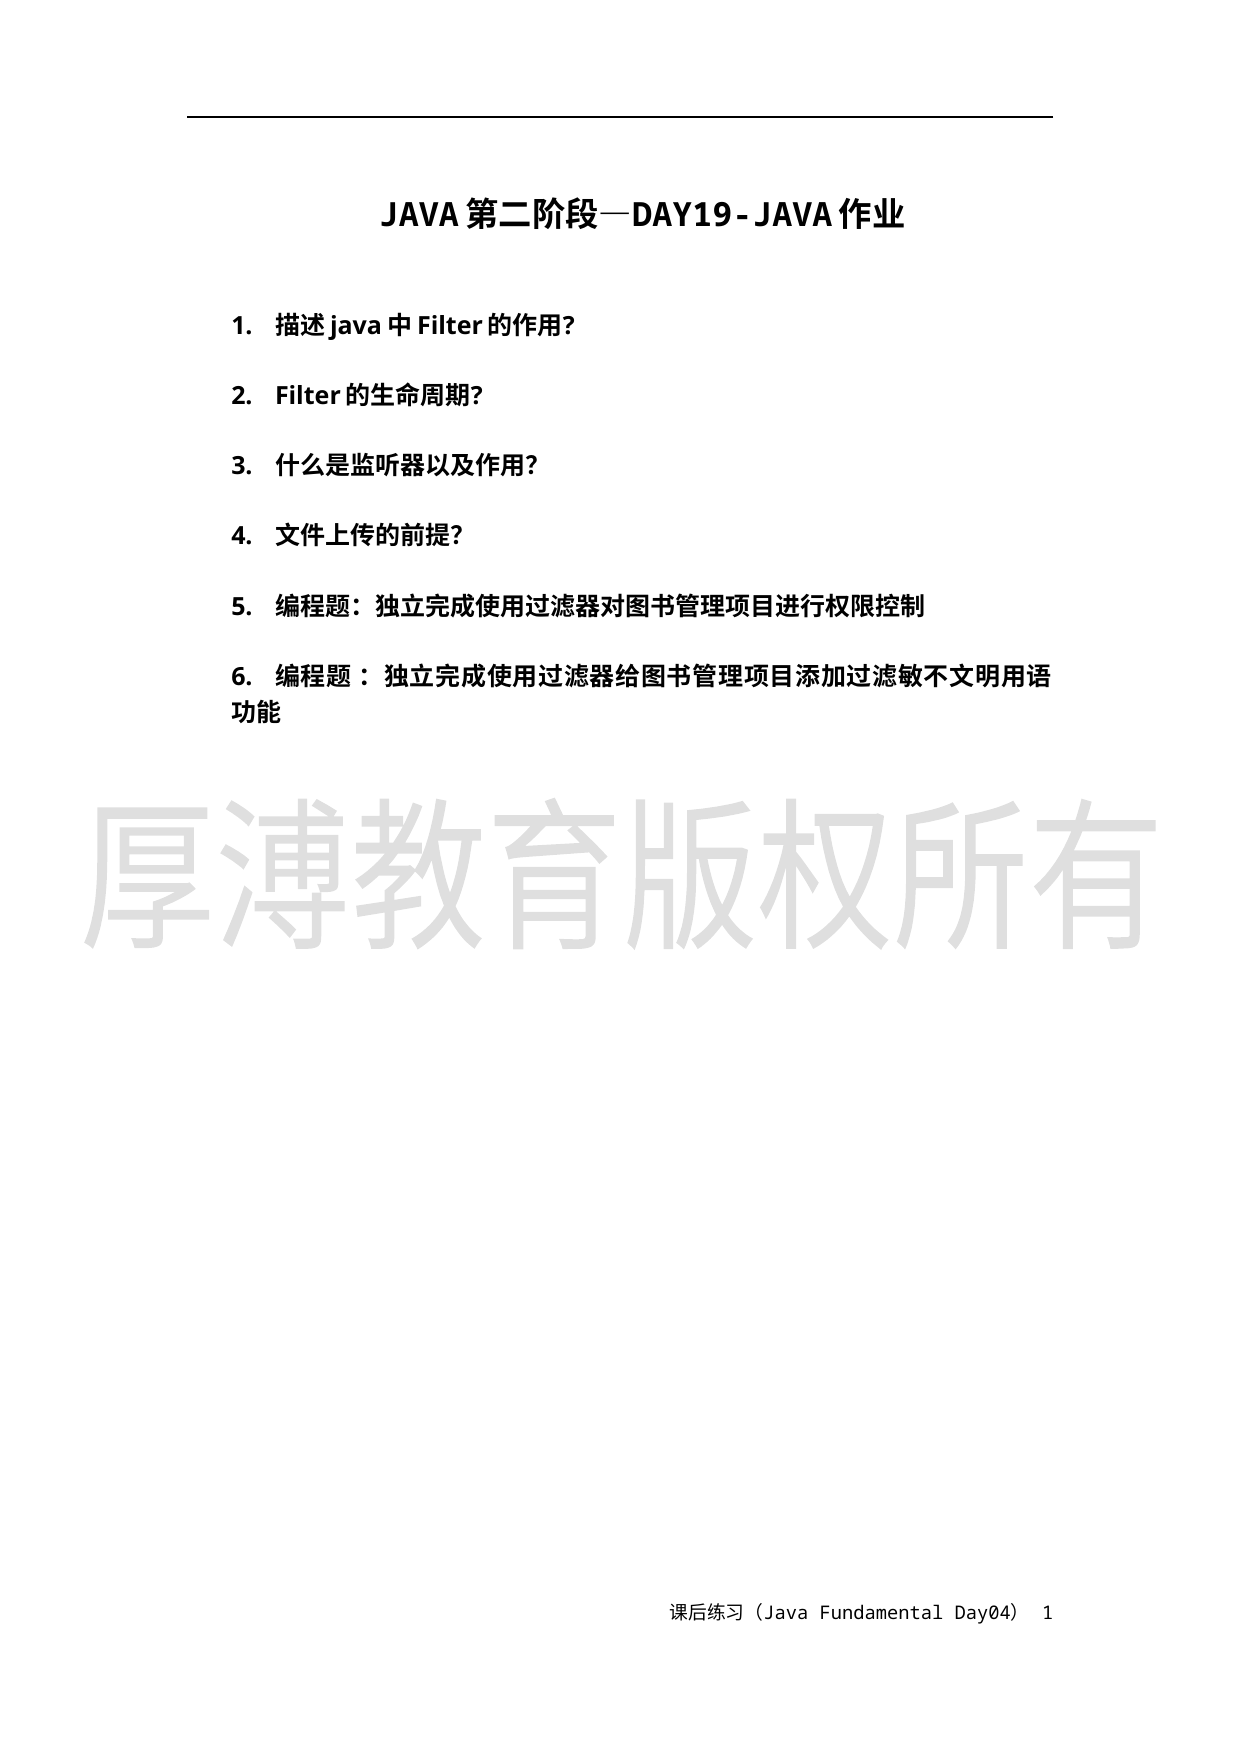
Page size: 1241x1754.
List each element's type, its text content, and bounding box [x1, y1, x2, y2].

text 文件上传的前提？ [231, 516, 1053, 552]
text 编程题 ：独立完成使用过滤器给图书管理项目添加过滤敏不文明用语功能 [231, 656, 1053, 729]
text 什么是监听器以及作用？ [231, 446, 1053, 482]
text 编程题：独立完成使用过滤器对图书管理项目进行权限控制 [231, 586, 1053, 622]
text Filter的生命周期? [231, 375, 1053, 412]
subtitle JAVA第二阶段—DAY19-JAVA作业 [187, 188, 1053, 236]
text 描述java中Filter的作用? [231, 305, 1053, 341]
